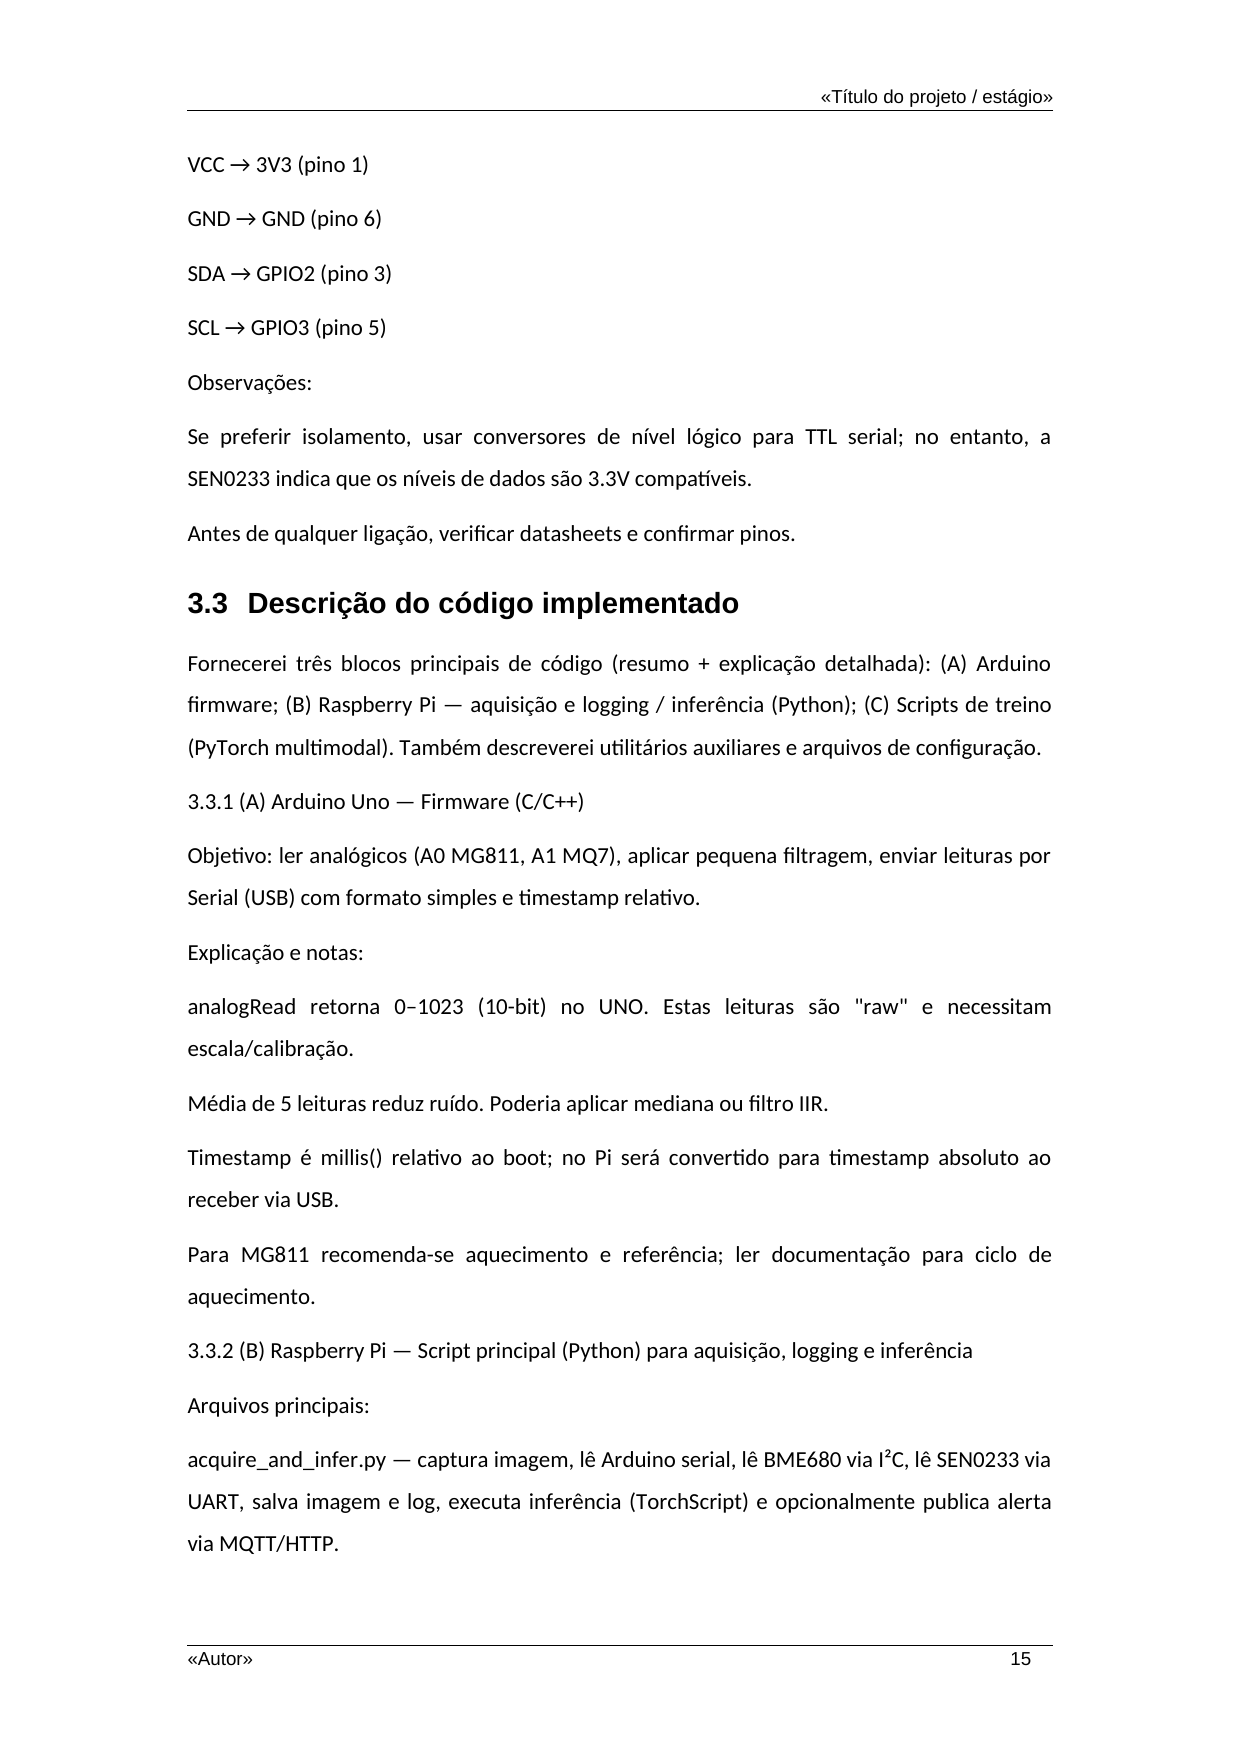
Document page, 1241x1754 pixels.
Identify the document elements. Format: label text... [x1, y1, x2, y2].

text Arquivos principais: [187, 1391, 1053, 1419]
text VCC → 3V3 (pino 1) [187, 150, 1053, 178]
text SDA → GPIO2 (pino 3) [187, 259, 1053, 287]
text Explicação e notas: [187, 938, 1053, 966]
text Observações: [187, 368, 1053, 396]
text Média de 5 leituras reduz ruído. Poderia aplicar mediana ou filtro IIR. [187, 1089, 1053, 1117]
text 3.3.2 (B) Raspberry Pi — Script principal (Python) para aquisição, logging e inferência [187, 1336, 1053, 1364]
text acquire_and_infer.py — captura imagem, lê Arduino serial, lê BME680 via I²C, lê SEN0233 via UART, salva imagem e log, executa inferência (TorchScript) e opcionalmente publica alerta via MQTT/HTTP. [187, 1445, 1053, 1557]
text Timestamp é millis() relativo ao boot; no Pi será convertido para timestamp absoluto ao receber via USB. [187, 1143, 1053, 1213]
text Antes de qualquer ligação, verificar datasheets e confirmar pinos. [187, 519, 1053, 547]
text Objetivo: ler analógicos (A0 MG811, A1 MQ7), aplicar pequena filtragem, enviar leituras por Serial (USB) com formato simples e timestamp relativo. [187, 842, 1053, 912]
text GND → GND (pino 6) [187, 204, 1053, 232]
text Descrição do código implementado [187, 586, 1053, 619]
text 3.3.1 (A) Arduino Uno — Firmware (C/C++) [187, 787, 1053, 815]
text analogRead retorna 0–1023 (10-bit) no UNO. Estas leituras são "raw" e necessitam escala/calibração. [187, 992, 1053, 1062]
text Fornecerei três blocos principais de código (resumo + explicação detalhada): (A) Arduino firmware; (B) Raspberry Pi — aquisição e logging / inferência (Python); (C) Scripts de treino (PyTorch multimodal). Também descreverei utilitários auxiliares e arquivos de configuração. [187, 649, 1053, 761]
text Se preferir isolamento, usar conversores de nível lógico para TTL serial; no entanto, a SEN0233 indica que os níveis de dados são 3.3V compatíveis. [187, 422, 1053, 492]
text Para MG811 recomenda-se aquecimento e referência; ler documentação para ciclo de aquecimento. [187, 1240, 1053, 1310]
text SCL → GPIO3 (pino 5) [187, 313, 1053, 341]
